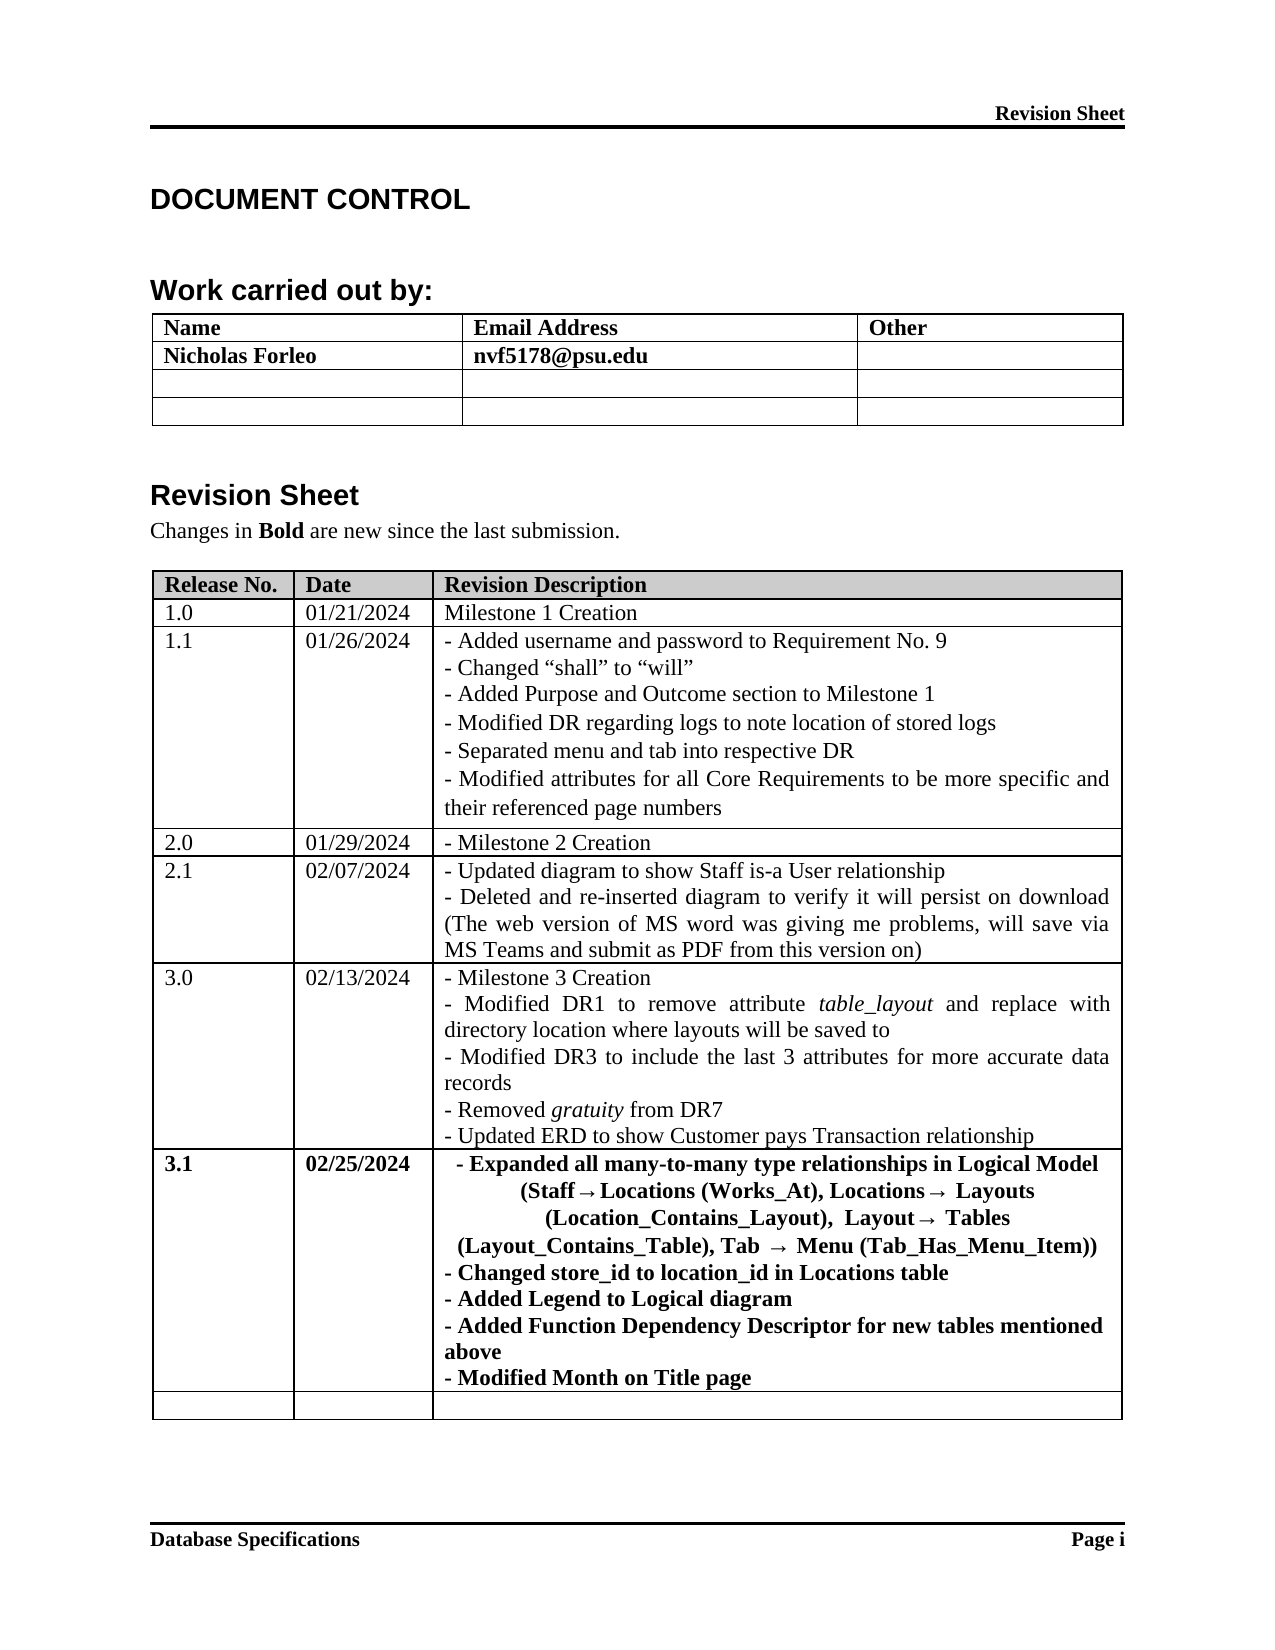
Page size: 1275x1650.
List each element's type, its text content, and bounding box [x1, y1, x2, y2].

table_cell [295, 1392, 432, 1419]
table_cell [858, 398, 1122, 424]
table_header Other [858, 315, 1122, 341]
table_cell 2.1 [154, 857, 293, 962]
table_header Revision Description [434, 572, 1121, 598]
table_cell 02/07/2024 [295, 857, 432, 962]
table_cell 01/29/2024 [295, 829, 432, 855]
table_cell 1.0 [154, 600, 293, 626]
subtitle Revision Sheet [150, 477, 1125, 511]
table_cell 2.0 [154, 829, 293, 855]
table_cell [463, 370, 857, 397]
table_cell 01/21/2024 [295, 600, 432, 626]
table_cell - Expanded all many-to-many type relationships in Logical Model (StaffLocations (Works_At), Locations Layouts (Location_Contains_Layout), Layout Tables (Layout_Contains_Table), Tab Menu (Tab_Has_Menu_Item)) - Changed store_id to location_id in Locations table - Added Legend to Logical diagram - Added Function Dependency Descriptor for new tables mentioned above - Modified Month on Title page [434, 1150, 1121, 1391]
table_cell [434, 1392, 1121, 1419]
table_cell Milestone 1 Creation [434, 600, 1121, 626]
table_cell - Milestone 3 Creation - Modified DR1 to remove attribute table_layout and replace with directory location where layouts will be saved to - Modified DR3 to include the last 3 attributes for more accurate data records - Removed gratuity from DR7 - Updated ERD to show Customer pays Transaction relationship [434, 964, 1121, 1148]
table_header Date [295, 572, 432, 598]
text Changes in Bold are new since the last submission. [150, 517, 1125, 544]
table_cell - Updated diagram to show Staff is-a User relationship - Deleted and re-inserted diagram to verify it will persist on download (The web version of MS word was giving me problems, will save via MS Teams and submit as PDF from this version on) [434, 857, 1121, 962]
table_header Email Address [463, 315, 857, 341]
table_cell Nicholas Forleo [153, 342, 462, 369]
table_cell [858, 342, 1122, 369]
table_cell - Milestone 2 Creation [434, 829, 1121, 855]
table_cell - Added username and password to Requirement No. 9 - Changed “shall” to “will” - Added Purpose and Outcome section to Milestone 1 - Modified DR regarding logs to note location of stored logs - Separated menu and tab into respective DR - Modified attributes for all Core Requirements to be more specific and their referenced page numbers [434, 627, 1121, 827]
table_header Release No. [154, 572, 293, 598]
table_cell [153, 370, 462, 397]
table_cell [463, 398, 857, 424]
table_cell 02/13/2024 [295, 964, 432, 1148]
table_cell [154, 1392, 293, 1419]
table_cell [153, 398, 462, 424]
table_cell 02/25/2024 [295, 1150, 432, 1391]
table_cell nvf5178@psu.edu [463, 342, 857, 369]
subtitle Work carried out by: [150, 273, 1125, 307]
table_cell 01/26/2024 [295, 627, 432, 827]
table_cell 3.0 [154, 964, 293, 1148]
table_cell 3.1 [154, 1150, 293, 1391]
table_cell 1.1 [154, 627, 293, 827]
subtitle Document Control [150, 182, 1125, 216]
table_header Name [153, 315, 462, 341]
table_cell [858, 370, 1122, 397]
